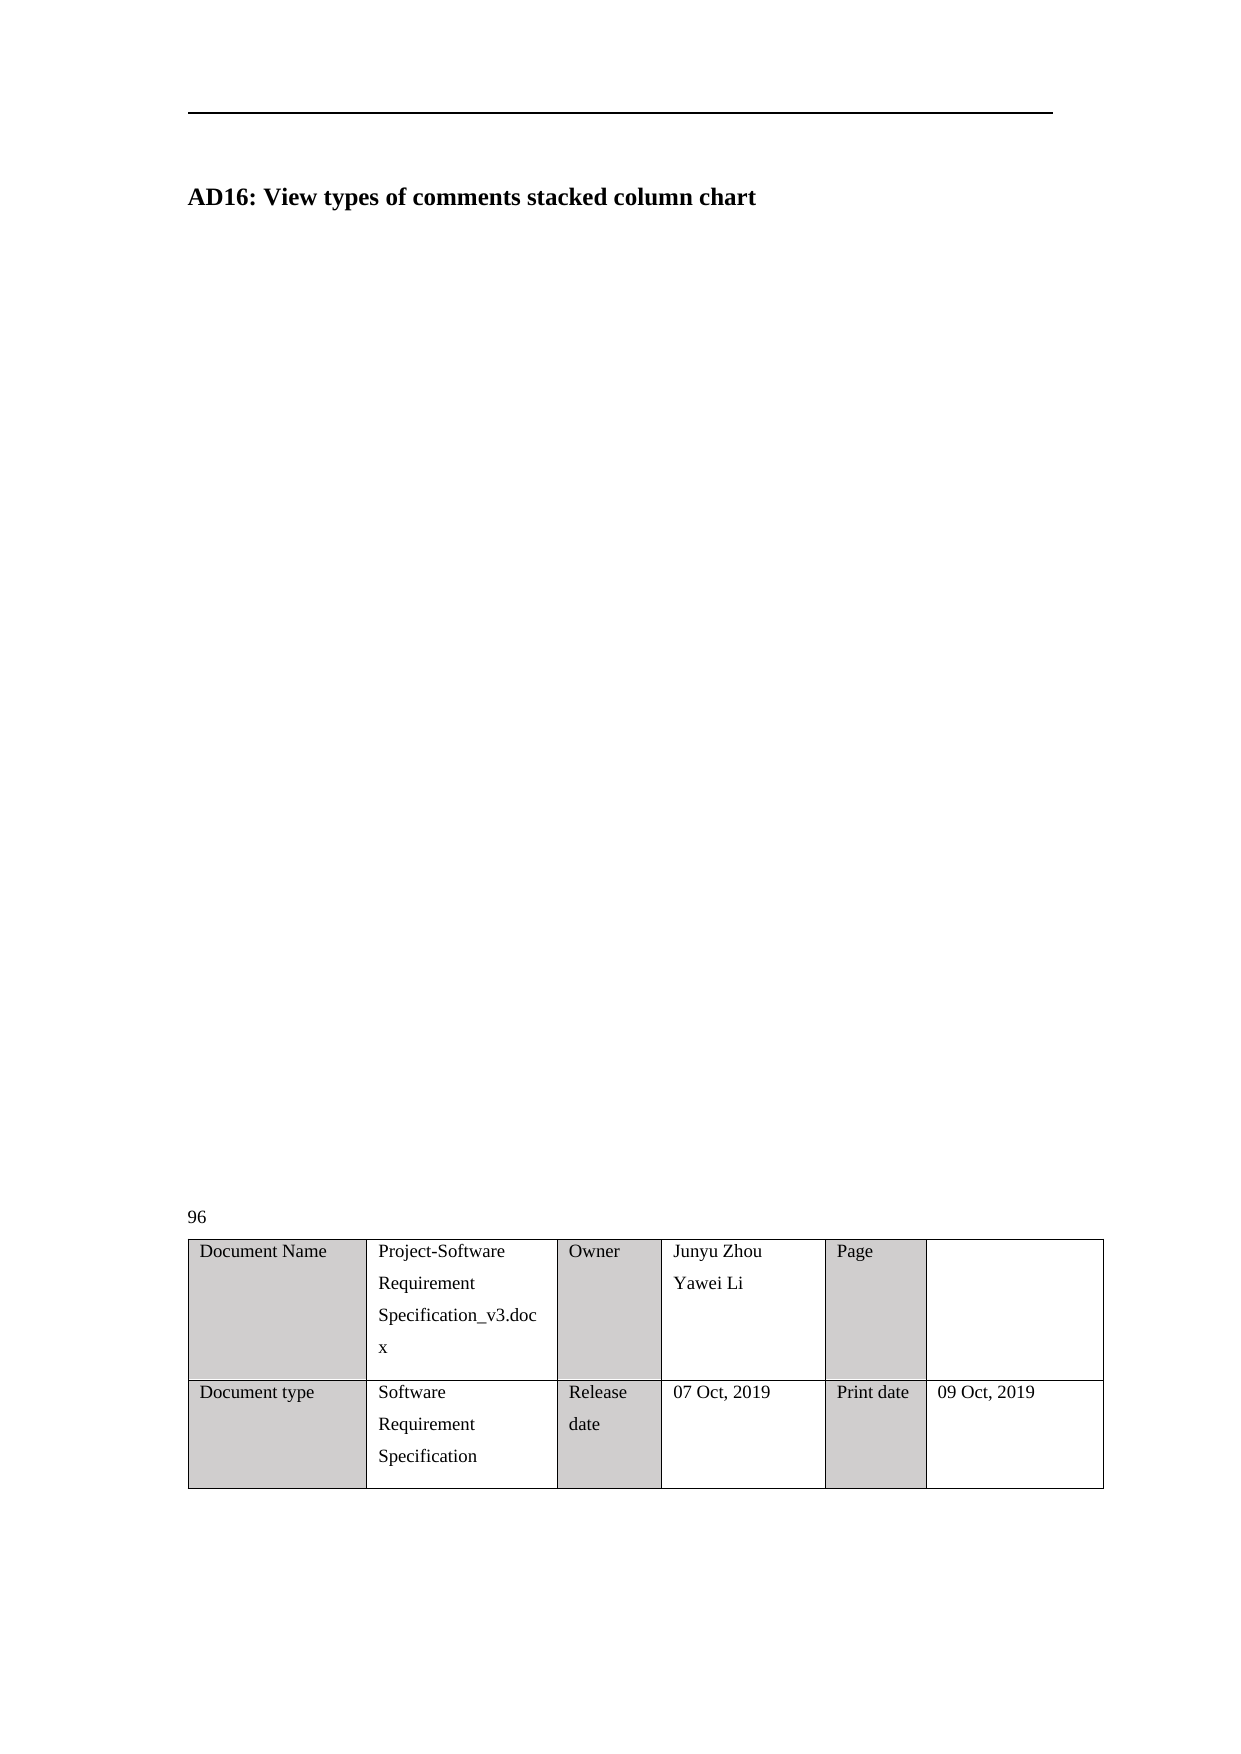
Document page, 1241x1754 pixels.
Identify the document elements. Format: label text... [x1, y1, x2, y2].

subtitle AD16: View types of comments stacked column chart [187, 180, 1053, 214]
